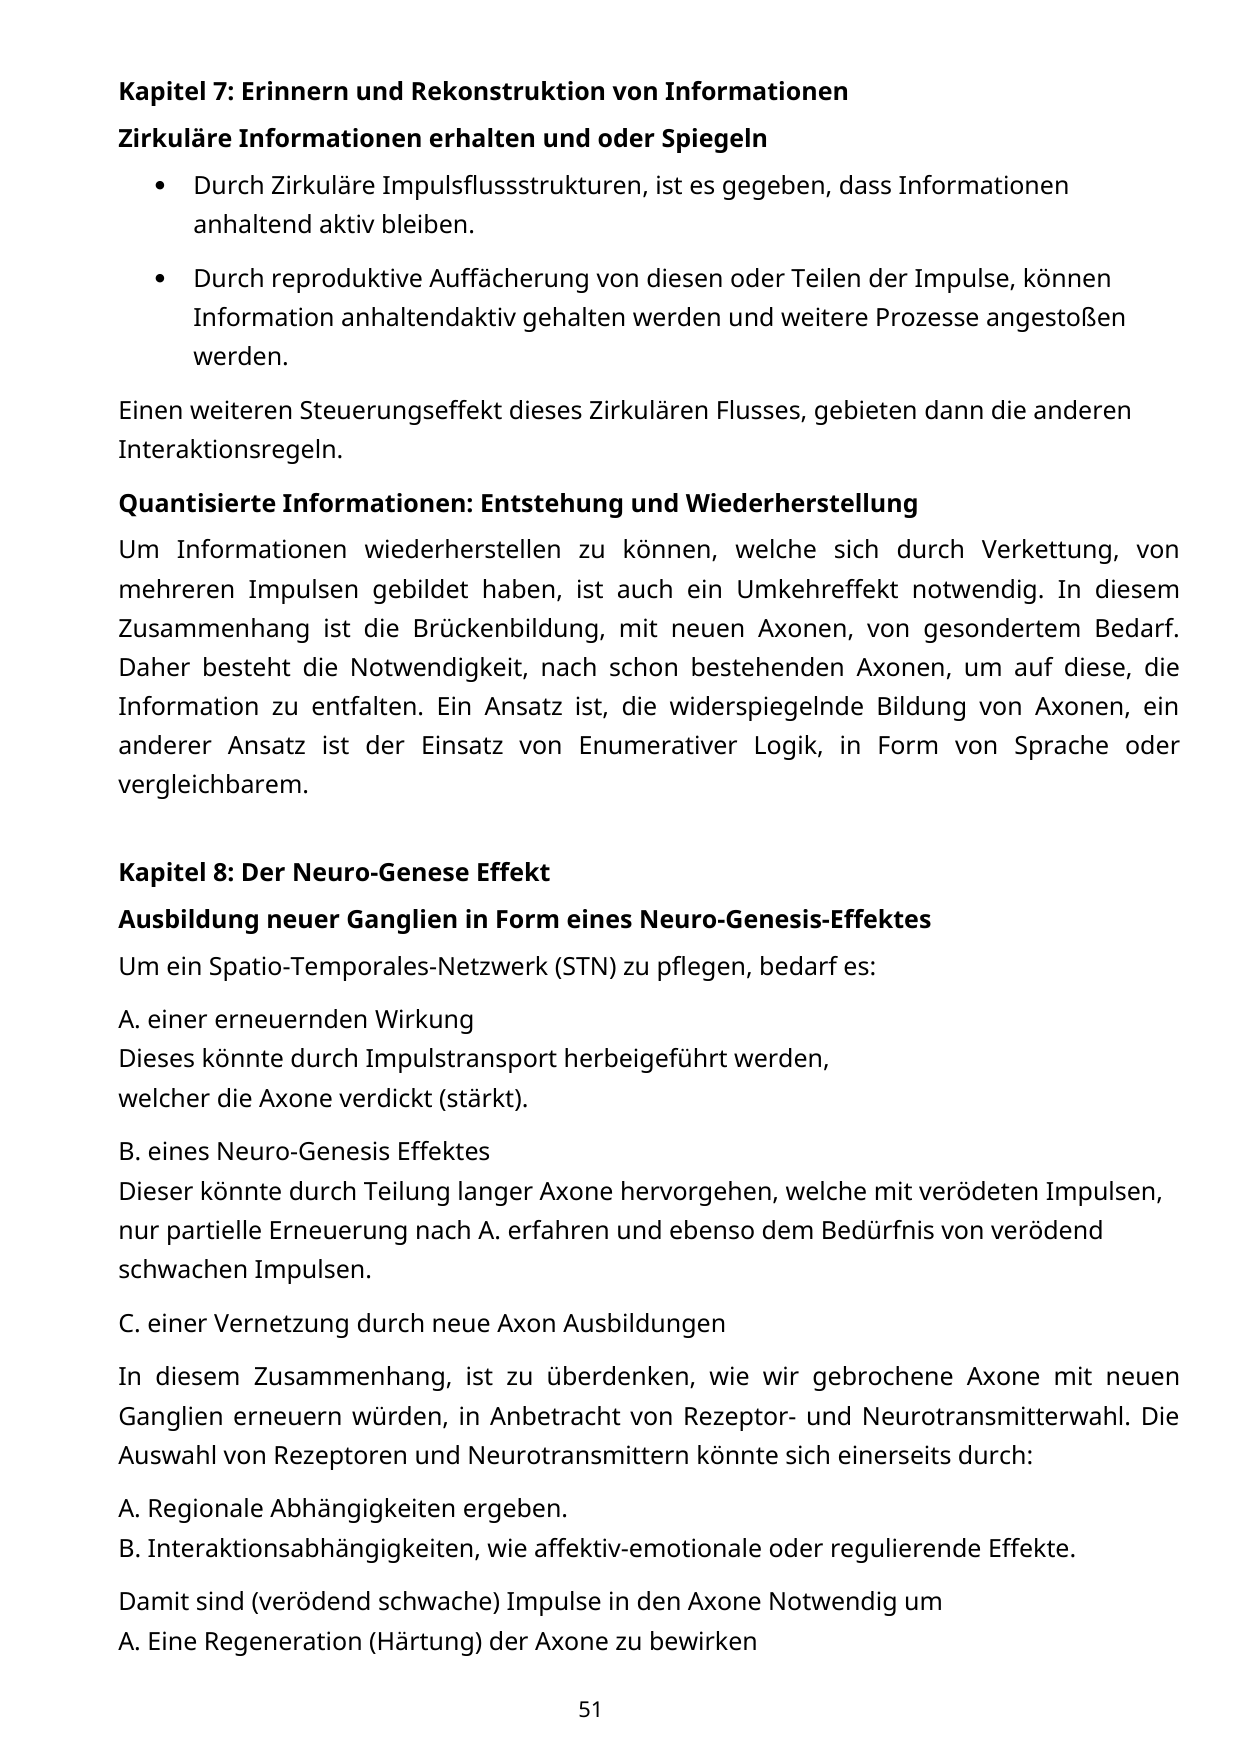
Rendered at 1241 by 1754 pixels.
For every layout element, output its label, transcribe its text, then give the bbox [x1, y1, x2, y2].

subtitle Quantisierte Informationen: Entstehung und Wiederherstellung [118, 485, 1181, 520]
text Einen weiteren Steuerungseffekt dieses Zirkulären Flusses, gebieten dann die anderen Interaktionsregeln. [118, 392, 1181, 466]
text A. einer erneuernden Wirkung Dieses könnte durch Impulstransport herbeigeführt werden, welcher die Axone verdickt (stärkt). [118, 1002, 1181, 1114]
text In diesem Zusammenhang, ist zu überdenken, wie wir gebrochene Axone mit neuen Ganglien erneuern würden, in Anbetracht von Rezeptor- und Neurotransmitterwahl. Die Auswahl von Rezeptoren und Neurotransmittern könnte sich einerseits durch: [118, 1359, 1181, 1471]
text Um ein Spatio-Temporales-Netzwerk (STN) zu pflegen, bedarf es: [118, 948, 1181, 982]
list Durch reproduktive Auffächerung von diesen oder Teilen der Impulse, können Information anhaltendaktiv gehalten werden und weitere Prozesse angestoßen werden. [156, 260, 1181, 373]
text A. Regionale Abhängigkeiten ergeben. B. Interaktionsabhängigkeiten, wie affektiv-emotionale oder regulierende Effekte. [118, 1491, 1181, 1564]
subtitle Zirkuläre Informationen erhalten und oder Spiegeln [118, 121, 1181, 155]
subtitle Ausbildung neuer Ganglien in Form eines Neuro-Genesis-Effektes [118, 901, 1181, 936]
subtitle Kapitel 8: Der Neuro-Genese Effekt [118, 854, 1181, 889]
text C. einer Vernetzung durch neue Axon Ausbildungen [118, 1305, 1181, 1339]
text B. eines Neuro-Genesis Effektes Dieser könnte durch Teilung langer Axone hervorgehen, welche mit verödeten Impulsen, nur partielle Erneuerung nach A. erfahren und ebenso dem Bedürfnis von verödend schwachen Impulsen. [118, 1134, 1181, 1286]
subtitle Kapitel 7: Erinnern und Rekonstruktion von Informationen [118, 74, 1181, 108]
list Durch Zirkuläre Impulsflussstrukturen, ist es gegeben, dass Informationen anhaltend aktiv bleiben. [156, 167, 1181, 241]
text Um Informationen wiederherstellen zu können, welche sich durch Verkettung, von mehreren Impulsen gebildet haben, ist auch ein Umkehreffekt notwendig. In diesem Zusammenhang ist die Brückenbildung, mit neuen Axonen, von gesondertem Bedarf. Daher besteht die Notwendigkeit, nach schon bestehenden Axonen, um auf diese, die Information zu entfalten. Ein Ansatz ist, die widerspiegelnde Bildung von Axonen, ein anderer Ansatz ist der Einsatz von Enumerativer Logik, in Form von Sprache oder vergleichbarem. [118, 532, 1181, 835]
